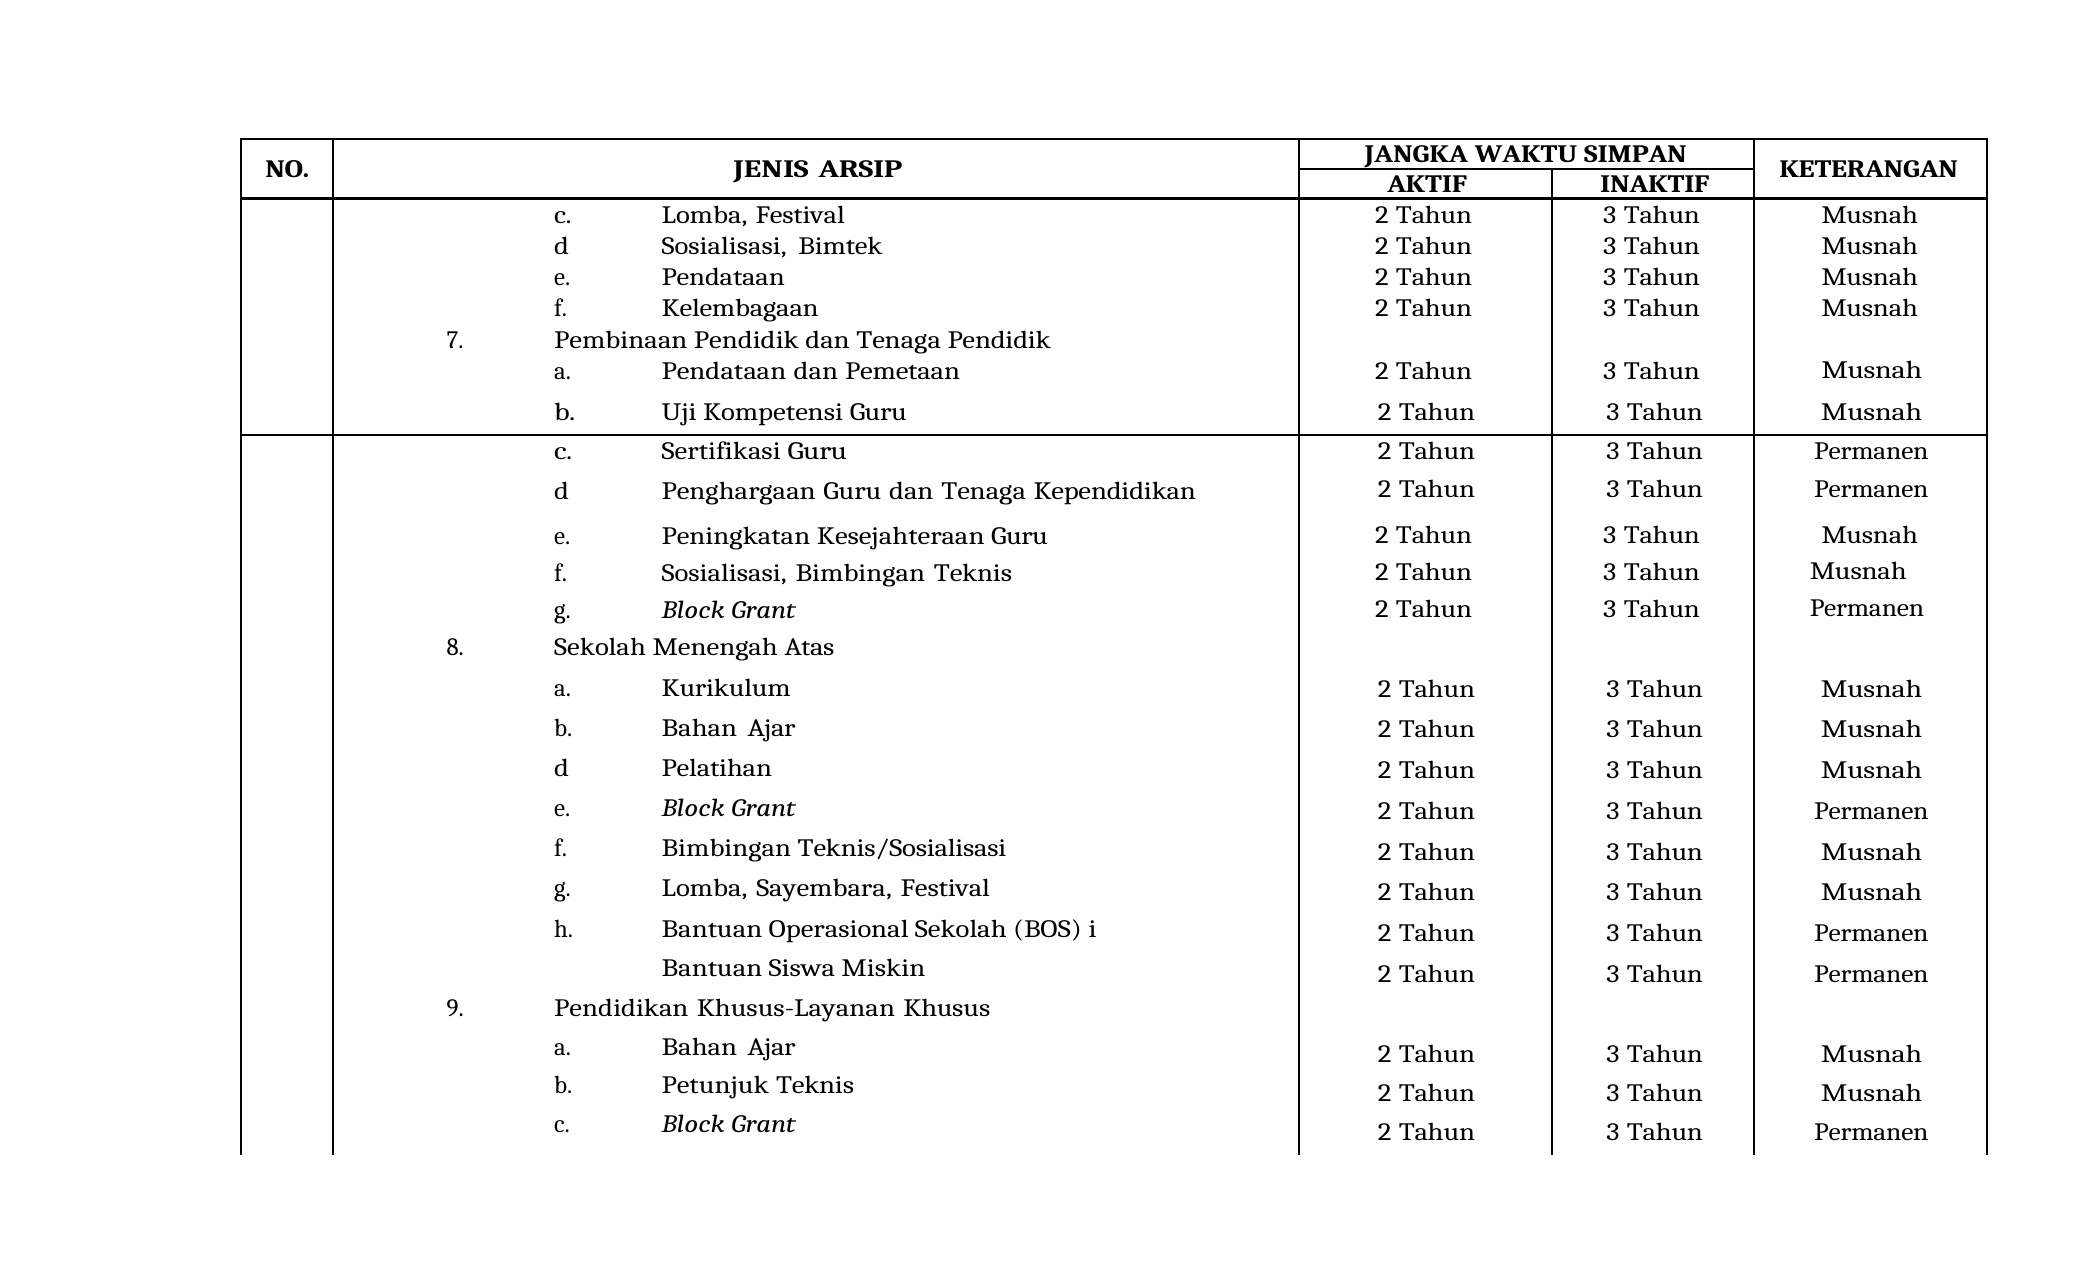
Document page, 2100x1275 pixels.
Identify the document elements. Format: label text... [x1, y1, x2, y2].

table_cell Permanen [1755, 954, 1986, 1014]
table_cell 2 Tahun [1300, 392, 1551, 433]
table_cell 2 Tahun [1300, 914, 1551, 954]
table_cell 3 Tahun [1553, 791, 1753, 832]
table_cell Permanen [1755, 470, 1986, 513]
table_cell 3 Tahun [1553, 392, 1753, 433]
table_cell 2 Tahun [1300, 791, 1551, 832]
table_cell 2 Tahun 2 Tahun 2 Tahun [1300, 513, 1551, 650]
table_cell 3 Tahun [1553, 650, 1753, 710]
table_cell 2 Tahun [1300, 832, 1551, 873]
table_cell 3 Tahun 3 Tahun 3 Tahun 3 Tahun 3 Tahun [1553, 200, 1753, 392]
table_header JANGKA WAKTU SIMPAN [1300, 140, 1753, 168]
table_cell 3 Tahun [1553, 470, 1753, 513]
table_cell 2 Tahun [1300, 436, 1551, 470]
table_cell Musnah Musnah Permanen [1755, 513, 1986, 650]
table_cell INAKTIF [1553, 170, 1753, 197]
table_cell 3 Tahun [1553, 1015, 1753, 1074]
table_header KETERANGAN [1755, 140, 1986, 197]
table_cell Permanen [1755, 914, 1986, 954]
table_cell Musnah [1755, 873, 1986, 913]
table_cell [242, 436, 332, 1155]
table_cell Musnah [1755, 392, 1986, 433]
table_cell Permanen [1755, 1113, 1986, 1155]
table_cell 3 Tahun [1553, 914, 1753, 954]
table_cell Musnah [1755, 650, 1986, 710]
table_header JENIS ARSIP [334, 140, 1298, 197]
table_cell Permanen [1755, 791, 1986, 832]
table_cell 2 Tahun [1300, 470, 1551, 513]
table_header NO. [242, 140, 332, 197]
table_cell Musnah [1755, 1074, 1986, 1113]
table_cell c. Sertifikasi Guru d Penghargaan Guru dan Tenaga Kependidikan Peningkatan Kesejahteraan Guru Sosialisasi, Bimbingan Teknis Block Grant Sekolah Menengah Atas Kurikulum Bahan Ajar d Pelatihan Block Grant Bimbingan Teknis/Sosialisasi Lomba, Sayembara, Festival Bantuan Operasional Sekolah (BOS) i Bantuan Siswa Miskin Pendidikan Khusus-Layanan Khusus Bahan Ajar Petunjuk Teknis Block Grant [334, 436, 1298, 1155]
table_cell 3 Tahun [1553, 710, 1753, 751]
table_cell 2 Tahun [1300, 873, 1551, 913]
table_cell Musnah Musnah Musnah Musnah Musnah [1755, 200, 1986, 392]
table_cell 2 Tahun [1300, 650, 1551, 710]
table_cell 2 Tahun [1300, 1113, 1551, 1155]
table_cell 2 Tahun [1300, 710, 1551, 751]
table_cell 3 Tahun [1553, 954, 1753, 1014]
table_cell 2 Tahun [1300, 954, 1551, 1014]
table_cell b. Uji Kompetensi Guru [334, 392, 1298, 433]
table_cell 3 Tahun [1553, 436, 1753, 470]
table_cell 3 Tahun [1553, 751, 1753, 791]
table_cell 3 Tahun [1553, 873, 1753, 913]
table_cell 3 Tahun [1553, 1113, 1753, 1155]
table_cell [242, 200, 332, 433]
table_cell 3 Tahun 3 Tahun 3 Tahun [1553, 513, 1753, 650]
table_cell 3 Tahun [1553, 1074, 1753, 1113]
table_cell Permanen [1755, 436, 1986, 470]
table_cell Musnah [1755, 710, 1986, 751]
table_cell 2 Tahun 2 Tahun 2 Tahun 2 Tahun 2 Tahun [1300, 200, 1551, 392]
table_cell Musnah [1755, 751, 1986, 791]
table_cell c. Lomba, Festival d Sosialisasi, Bimtek Pendataan Kelembagaan Pembinaan Pendidik dan Tenaga Pendidik Pendataan dan Pemetaan [334, 200, 1298, 392]
table_cell 2 Tahun [1300, 1074, 1551, 1113]
table_cell 2 Tahun [1300, 751, 1551, 791]
table_cell Musnah [1755, 832, 1986, 873]
table_cell 3 Tahun [1553, 832, 1753, 873]
table_cell AKTIF [1300, 170, 1551, 197]
table_cell Musnah [1755, 1015, 1986, 1074]
table_cell 2 Tahun [1300, 1015, 1551, 1074]
